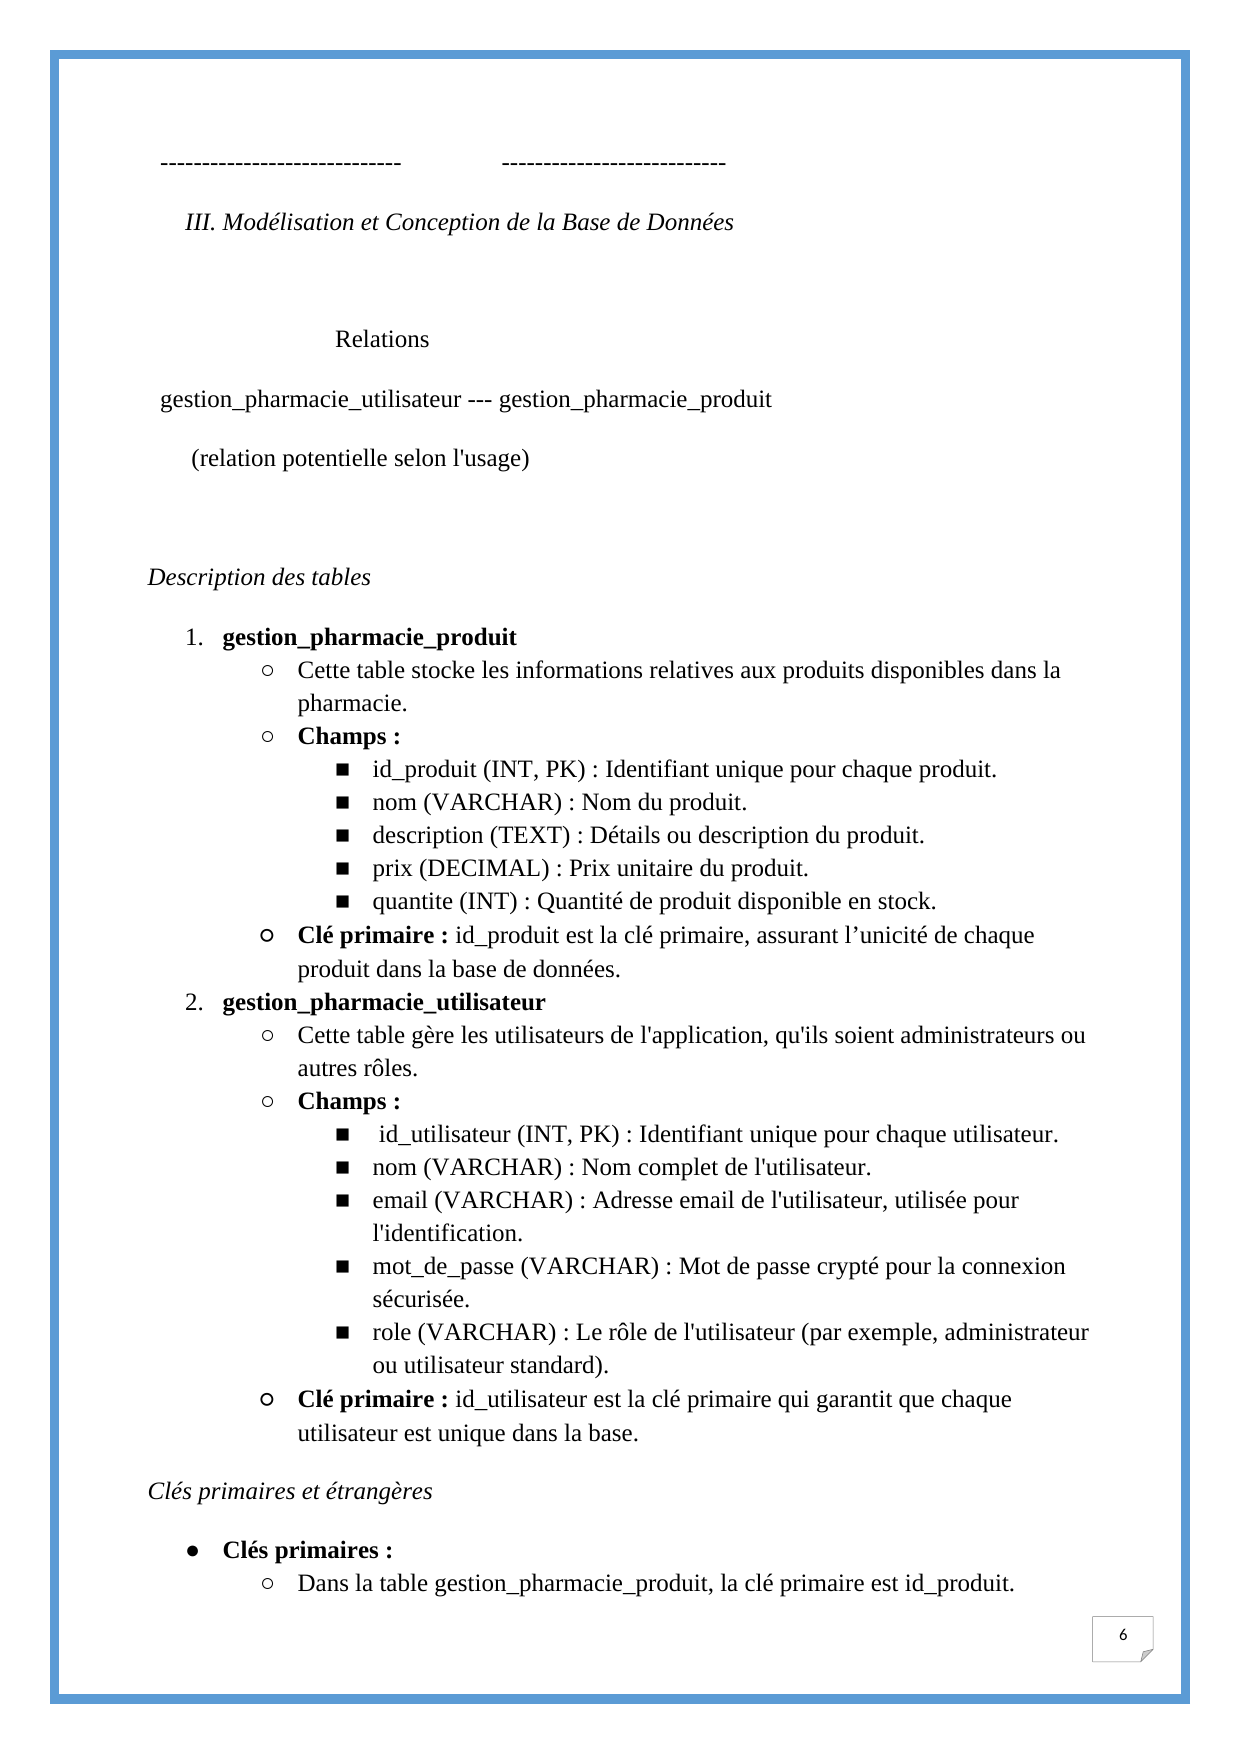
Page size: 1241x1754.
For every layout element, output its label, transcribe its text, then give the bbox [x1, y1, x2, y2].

list nom (VARCHAR) : Nom complet de l'utilisateur. [335, 1152, 1093, 1181]
list id_utilisateur (INT, PK) : Identifiant unique pour chaque utilisateur. [335, 1119, 1093, 1148]
list Champs : [260, 721, 1093, 750]
text (relation potentielle selon l'usage) [147, 443, 1093, 472]
list description (TEXT) : Détails ou description du produit. [335, 820, 1093, 849]
subtitle Modélisation et Conception de la Base de Données [185, 207, 1093, 236]
list Clé primaire : id_produit est la clé primaire, assurant l’unicité de chaque produit dans la base de données. [260, 919, 1093, 983]
list Cette table stocke les informations relatives aux produits disponibles dans la pharmacie. [260, 655, 1093, 717]
list prix (DECIMAL) : Prix unitaire du produit. [335, 853, 1093, 882]
list gestion_pharmacie_produit [185, 622, 1093, 651]
text gestion_pharmacie_utilisateur --- gestion_pharmacie_produit [147, 384, 1093, 413]
list email (VARCHAR) : Adresse email de l'utilisateur, utilisée pour l'identification. [335, 1185, 1093, 1247]
list id_produit (INT, PK) : Identifiant unique pour chaque produit. [335, 754, 1093, 783]
list Clés primaires : [185, 1535, 1093, 1564]
text Relations [147, 324, 1093, 353]
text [147, 147, 1093, 176]
list Champs : [260, 1086, 1093, 1115]
list nom (VARCHAR) : Nom du produit. [335, 787, 1093, 816]
list role (VARCHAR) : Le rôle de l'utilisateur (par exemple, administrateur ou utilisateur standard). [335, 1317, 1093, 1379]
list Cette table gère les utilisateurs de l'application, qu'ils soient administrateurs ou autres rôles. [260, 1020, 1093, 1082]
list Dans la table gestion_pharmacie_produit, la clé primaire est id_produit. [260, 1568, 1093, 1597]
list Clé primaire : id_utilisateur est la clé primaire qui garantit que chaque utilisateur est unique dans la base. [260, 1383, 1093, 1447]
list gestion_pharmacie_utilisateur [185, 987, 1093, 1016]
list mot_de_passe (VARCHAR) : Mot de passe crypté pour la connexion sécurisée. [335, 1251, 1093, 1313]
list quantite (INT) : Quantité de produit disponible en stock. [335, 886, 1093, 915]
subtitle Clés primaires et étrangères [147, 1476, 1093, 1505]
subtitle Description des tables [147, 562, 1093, 591]
